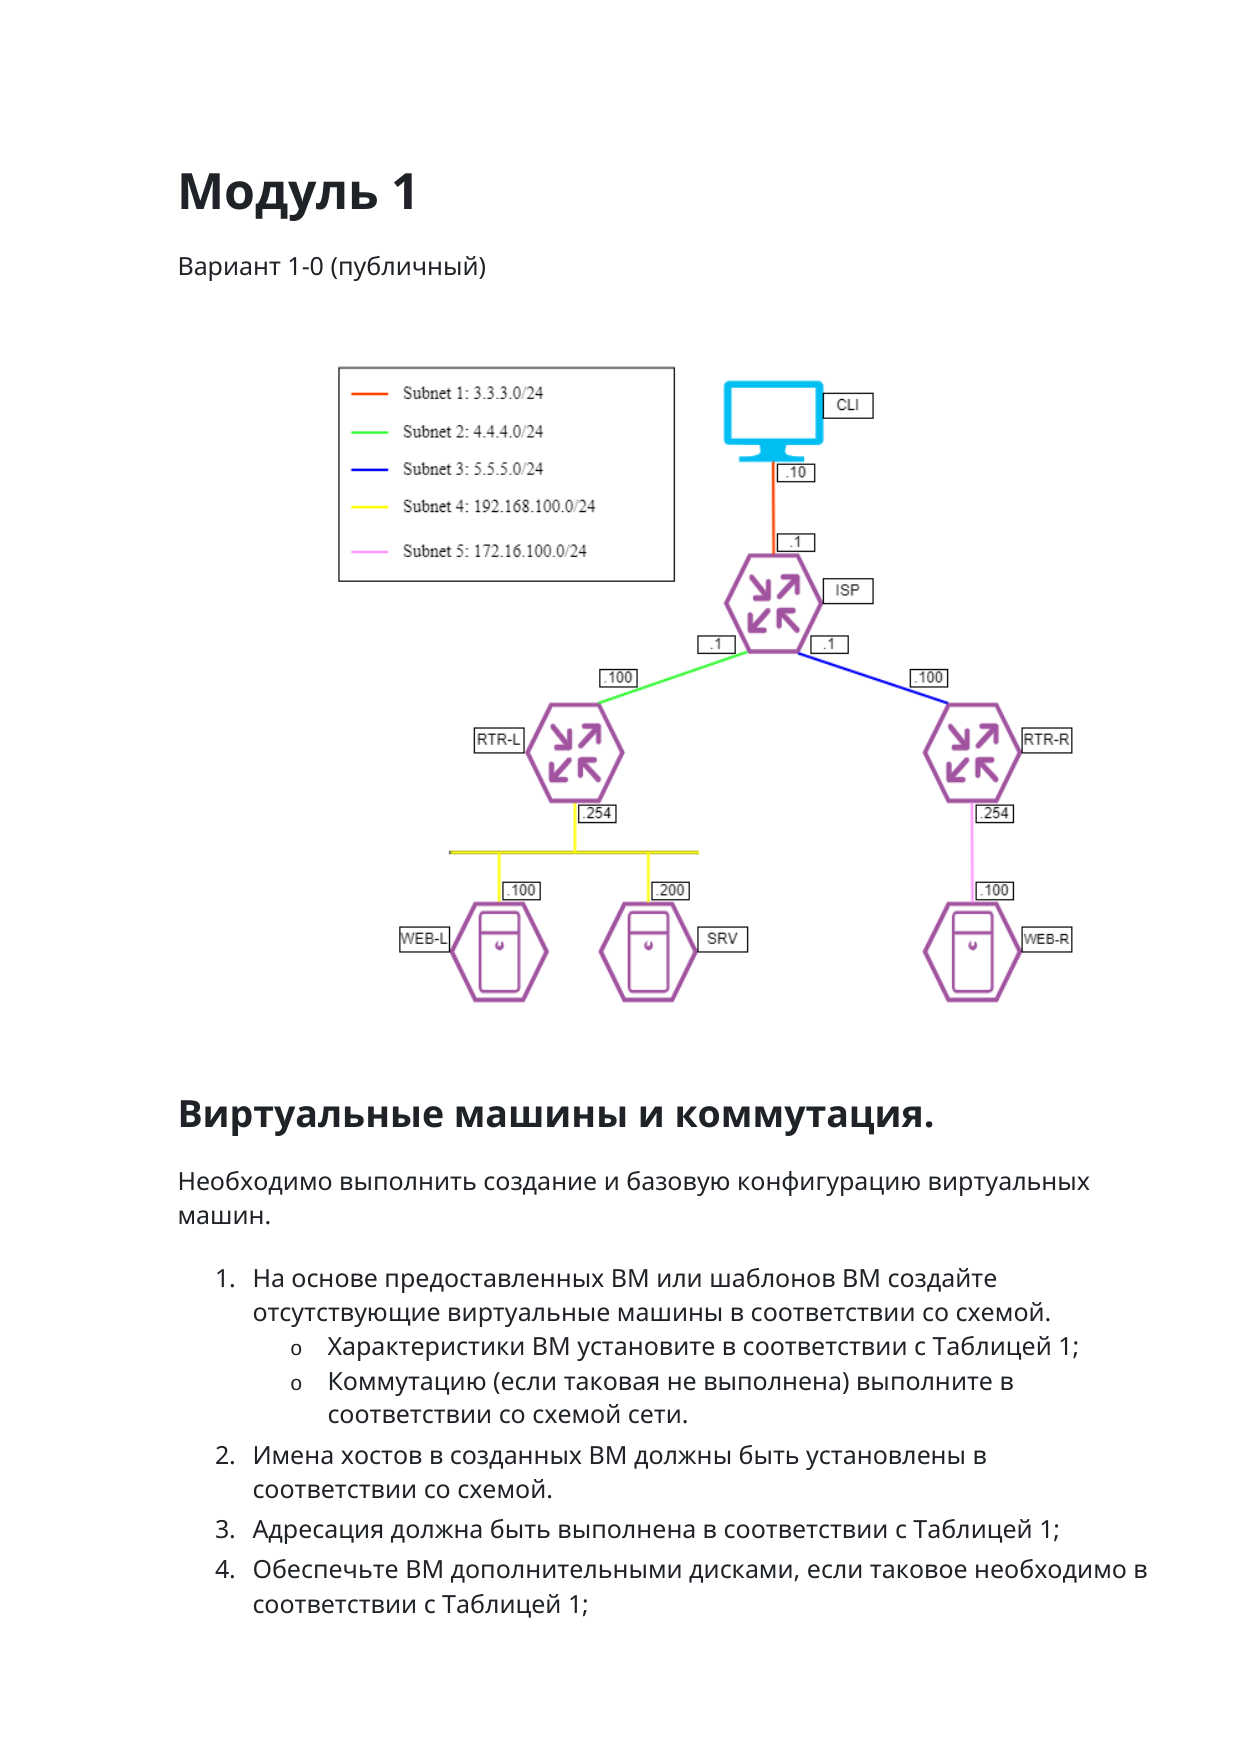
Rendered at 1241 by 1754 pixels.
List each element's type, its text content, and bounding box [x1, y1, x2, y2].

list Коммутацию (если таковая не выполнена) выполните в соответствии со схемой сети. [290, 1363, 1152, 1431]
text Необходимо выполнить создание и базовую конфигурацию виртуальных машин. [177, 1164, 1152, 1232]
list На основе предоставленных ВМ или шаблонов ВМ создайте отсутствующие виртуальные машины в соответствии со схемой. [215, 1261, 1152, 1329]
text Модуль 1 [177, 156, 1152, 224]
list Адресация должна быть выполнена в соответствии с Таблицей 1; [215, 1512, 1152, 1546]
list Имена хостов в созданных ВМ должны быть установлены в соответствии со схемой. [215, 1437, 1152, 1506]
list Характеристики ВМ установите в соответствии с Таблицей 1; [290, 1329, 1152, 1363]
picture [177, 307, 1198, 1051]
list Обеспечьте ВМ дополнительными дисками, если таковое необходимо в соответствии с Таблицей 1; [215, 1552, 1152, 1620]
text Вариант 1-0 (публичный) [177, 249, 1152, 283]
text Виртуальные машины и коммутация. [177, 1088, 1152, 1139]
